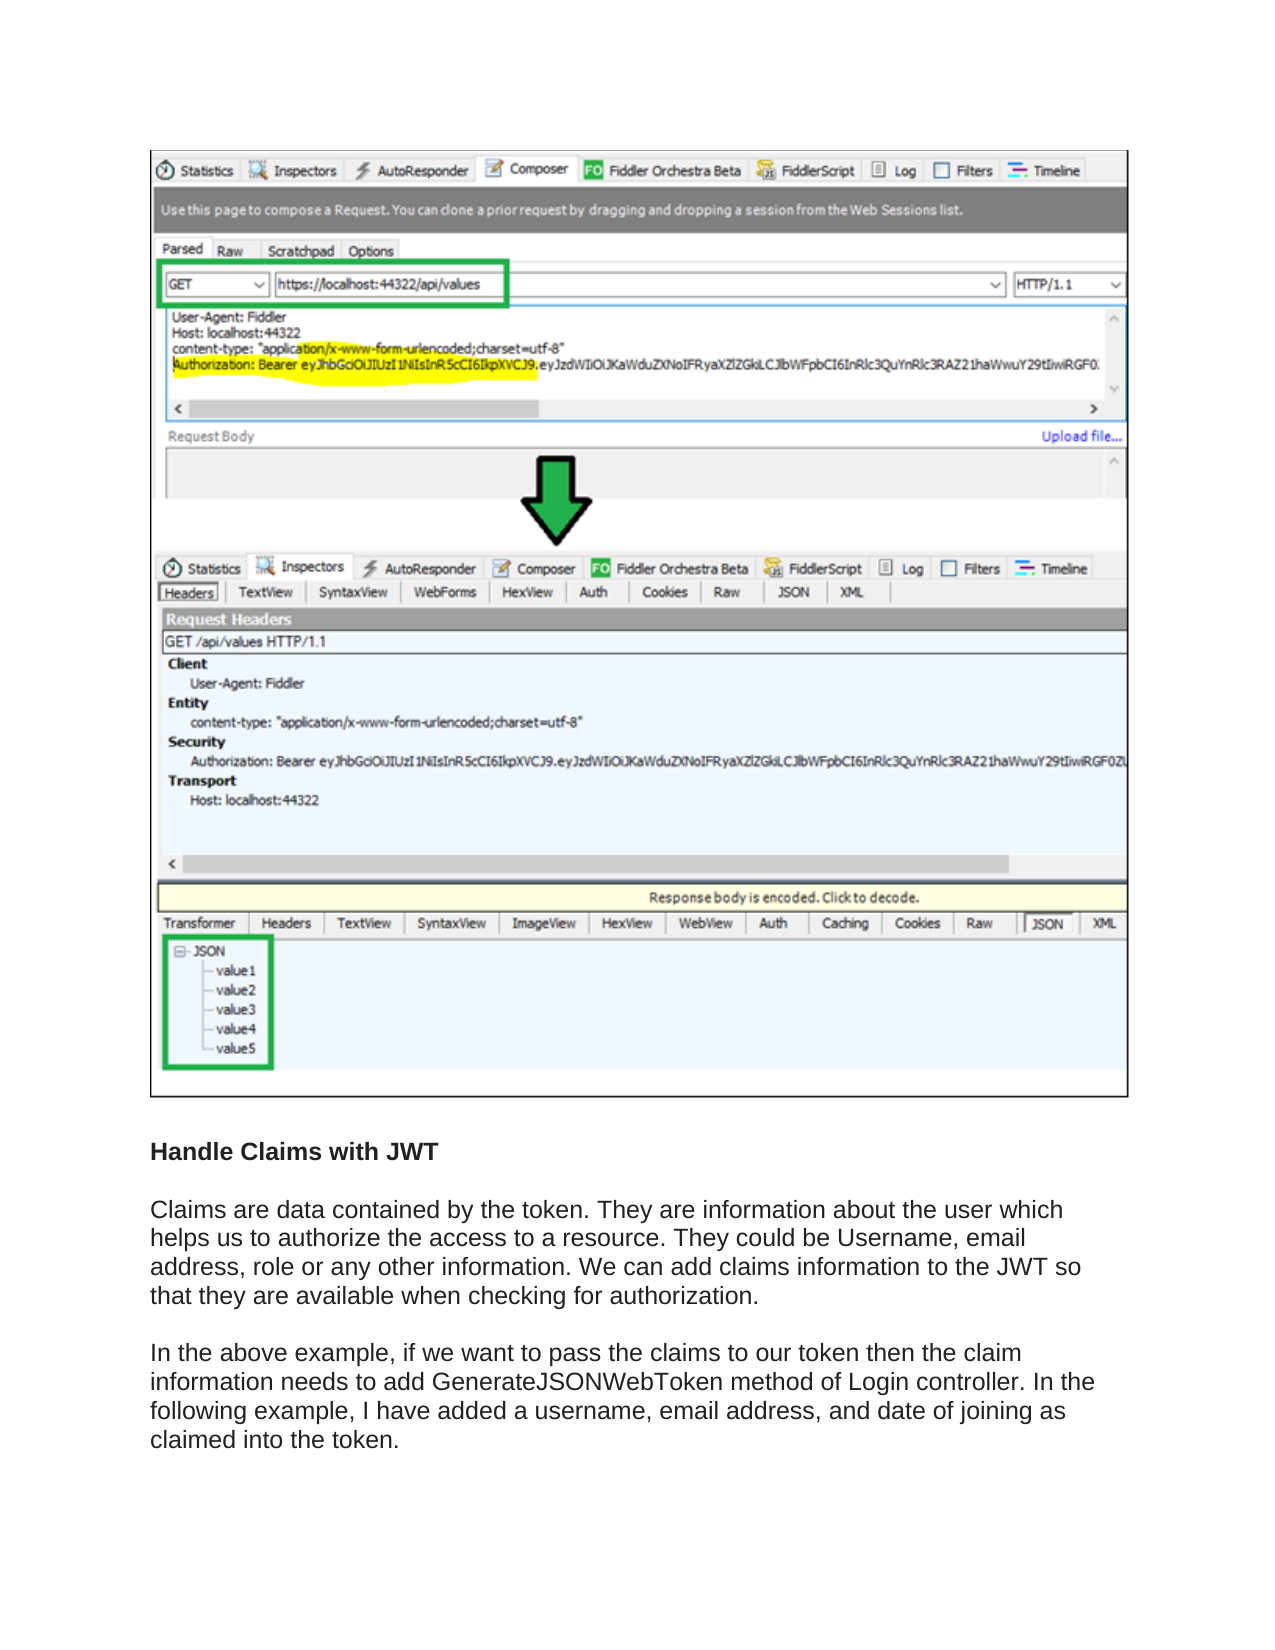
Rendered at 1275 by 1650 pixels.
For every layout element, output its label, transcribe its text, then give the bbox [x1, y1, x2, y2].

text Claims are data contained by the token. They are information about the user which helps us to authorize the access to a resource. They could be Username, email address, role or any other information. We can add claims information to the JWT so that they are available when checking for authorization. [150, 1195, 1125, 1310]
picture [150, 150, 1135, 1104]
text Handle Claims with JWT [150, 1137, 1125, 1166]
text In the above example, if we want to pass the claims to our token then the claim information needs to add GenerateJSONWebToken method of Login controller. In the following example, I have added a username, email address, and date of joining as claimed into the token. [150, 1338, 1125, 1453]
